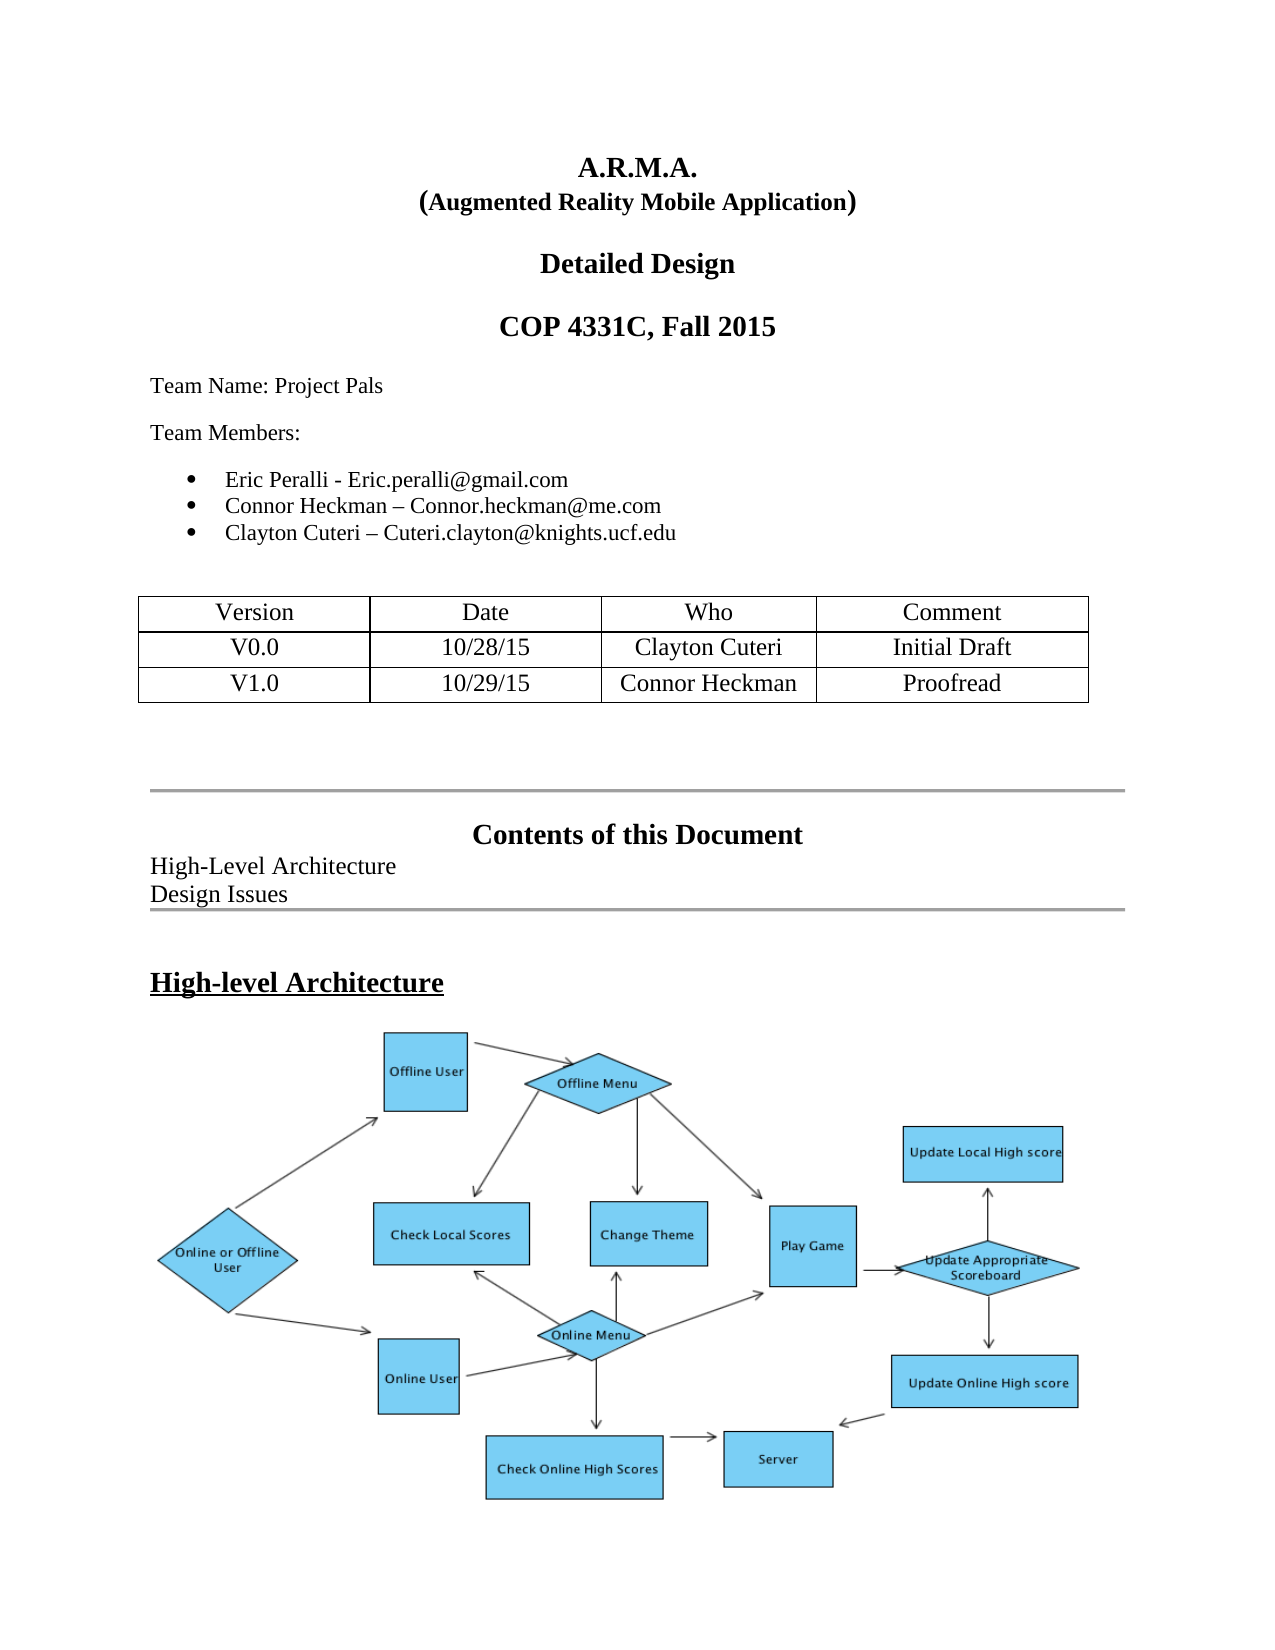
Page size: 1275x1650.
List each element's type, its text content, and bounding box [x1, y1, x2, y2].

list Clayton Cuteri – Cuteri.clayton@knights.ucf.edu [187, 519, 1125, 545]
table_cell V1.0 [139, 668, 369, 702]
list Connor Heckman – Connor.heckman@me.com [187, 492, 1125, 519]
table_header Date [371, 597, 601, 631]
table_cell V0.0 [139, 633, 369, 667]
table_header Version [139, 597, 369, 631]
text Design Issues [150, 879, 1125, 908]
table_cell Proofread [817, 668, 1088, 702]
text Team Name: Project Pals [150, 372, 1125, 398]
table_cell 10/28/15 [371, 633, 601, 667]
list Eric Peralli - Eric.peralli@gmail.com [187, 466, 1125, 492]
text Contents of this Document [150, 817, 1125, 851]
table_cell Initial Draft [817, 633, 1088, 667]
text Team Members: [150, 419, 1125, 445]
picture [154, 1028, 1088, 1504]
table_cell 10/29/15 [371, 668, 601, 702]
text COP 4331C, Fall 2015 [150, 309, 1125, 342]
text High-level Architecture [150, 965, 1125, 999]
text High-Level Architecture [150, 851, 1125, 879]
table_cell Clayton Cuteri [602, 633, 816, 667]
text A.R.M.A. (Augmented Reality Mobile Application) [150, 150, 1125, 217]
text Detailed Design [150, 246, 1125, 280]
table_cell Connor Heckman [602, 668, 816, 702]
table_header Who [602, 597, 816, 631]
table_header Comment [817, 597, 1088, 631]
